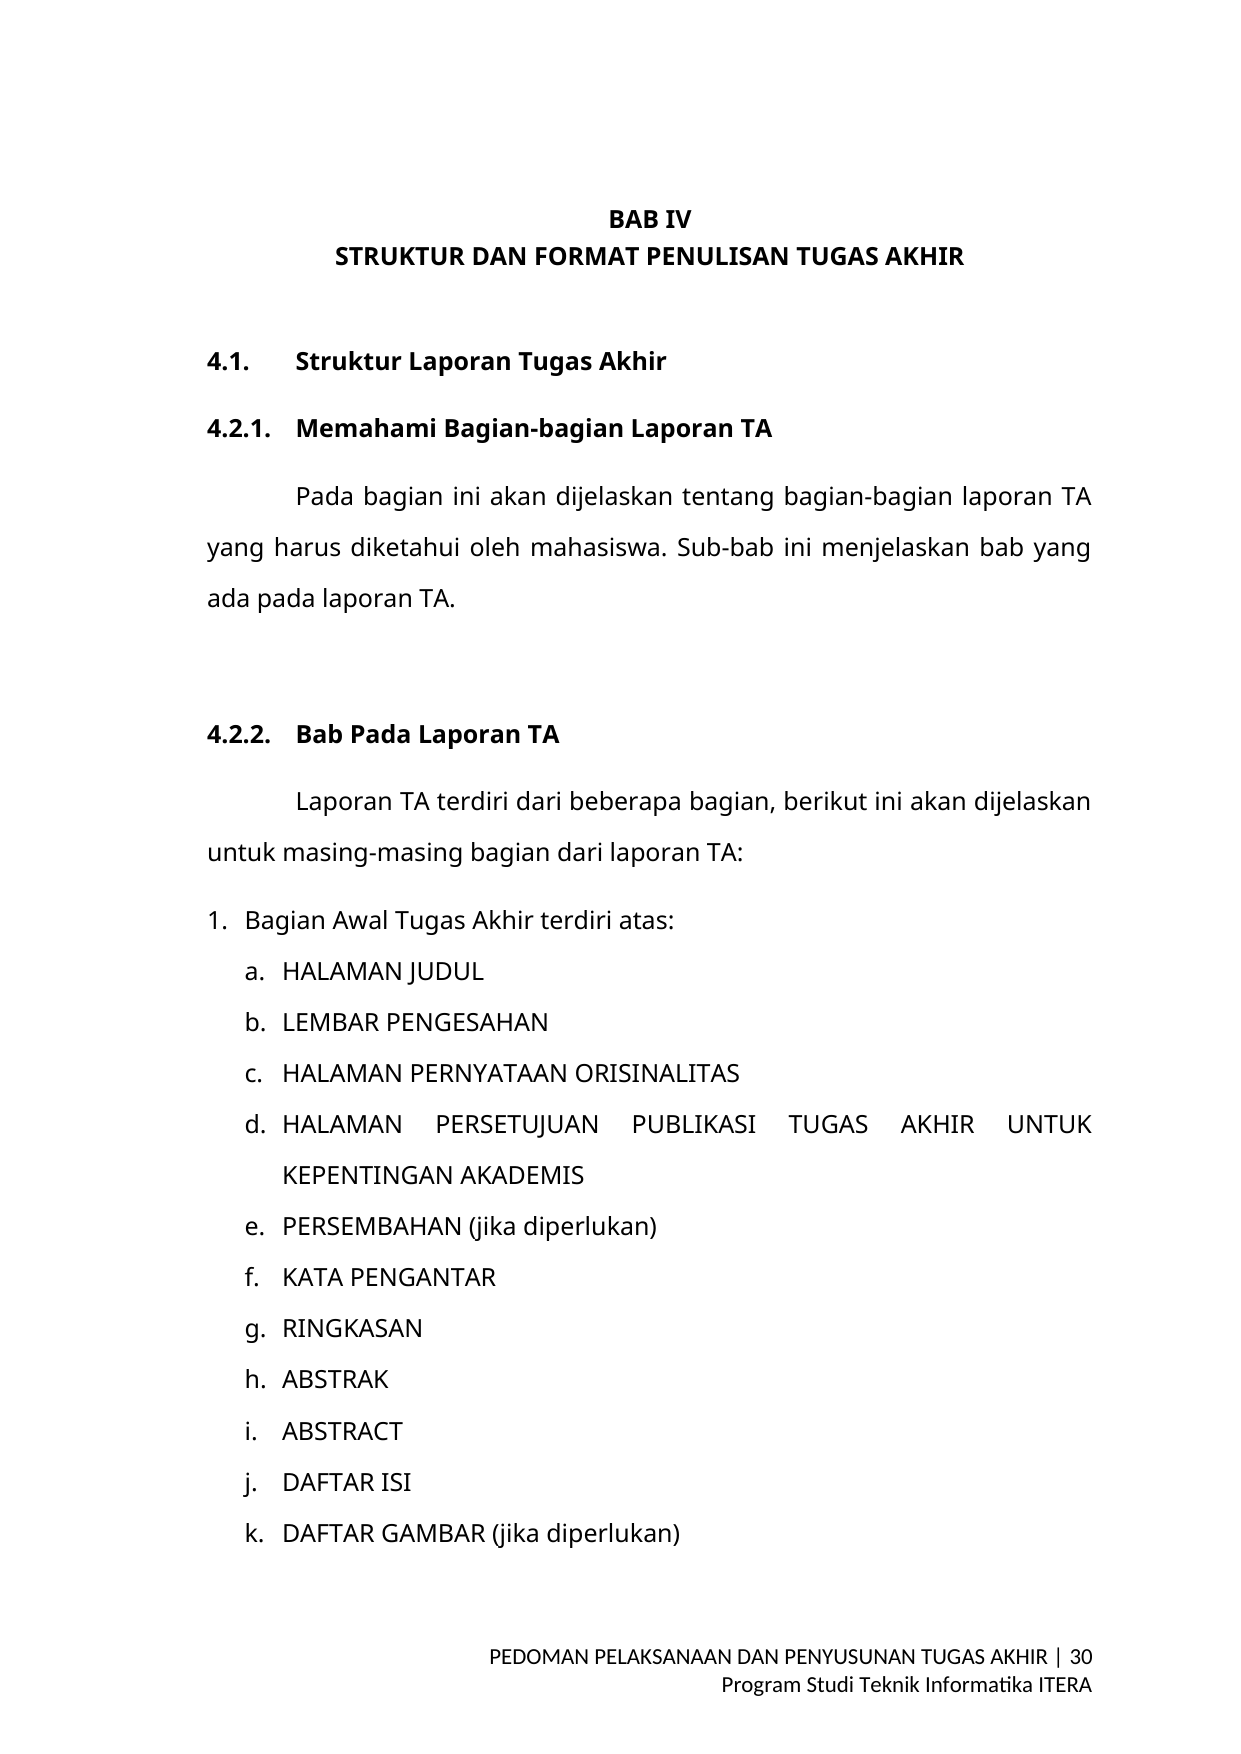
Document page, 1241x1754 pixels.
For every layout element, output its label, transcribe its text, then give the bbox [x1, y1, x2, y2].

list RINGKASAN [244, 1311, 1092, 1345]
list ABSTRACT [244, 1413, 1092, 1447]
list HALAMAN JUDUL [244, 954, 1092, 988]
list Memahami Bagian-bagian Laporan TA [207, 411, 1092, 445]
list DAFTAR GAMBAR (jika diperlukan) [244, 1515, 1092, 1549]
subtitle BAB IV STRUKTUR DAN FORMAT PENULISAN TUGAS AKHIR [207, 202, 1092, 273]
list KATA PENGANTAR [244, 1260, 1092, 1294]
list ABSTRAK [244, 1362, 1092, 1396]
list DAFTAR ISI [244, 1464, 1092, 1498]
list Bab Pada Laporan TA [207, 716, 1092, 750]
list HALAMAN PERSETUJUAN PUBLIKASI TUGAS AKHIR UNTUK KEPENTINGAN AKADEMIS [244, 1107, 1092, 1192]
list HALAMAN PERNYATAAN ORISINALITAS [244, 1056, 1092, 1090]
list Bagian Awal Tugas Akhir terdiri atas: [207, 903, 1092, 937]
list LEMBAR PENGESAHAN [244, 1005, 1092, 1039]
text Laporan TA terdiri dari beberapa bagian, berikut ini akan dijelaskan untuk masing-masing bagian dari laporan TA: [207, 784, 1092, 869]
text Pada bagian ini akan dijelaskan tentang bagian-bagian laporan TA yang harus diketahui oleh mahasiswa. Sub-bab ini menjelaskan bab yang ada pada laporan TA. [207, 479, 1092, 615]
list PERSEMBAHAN (jika diperlukan) [244, 1209, 1092, 1243]
list Struktur Laporan Tugas Akhir [207, 343, 1092, 377]
